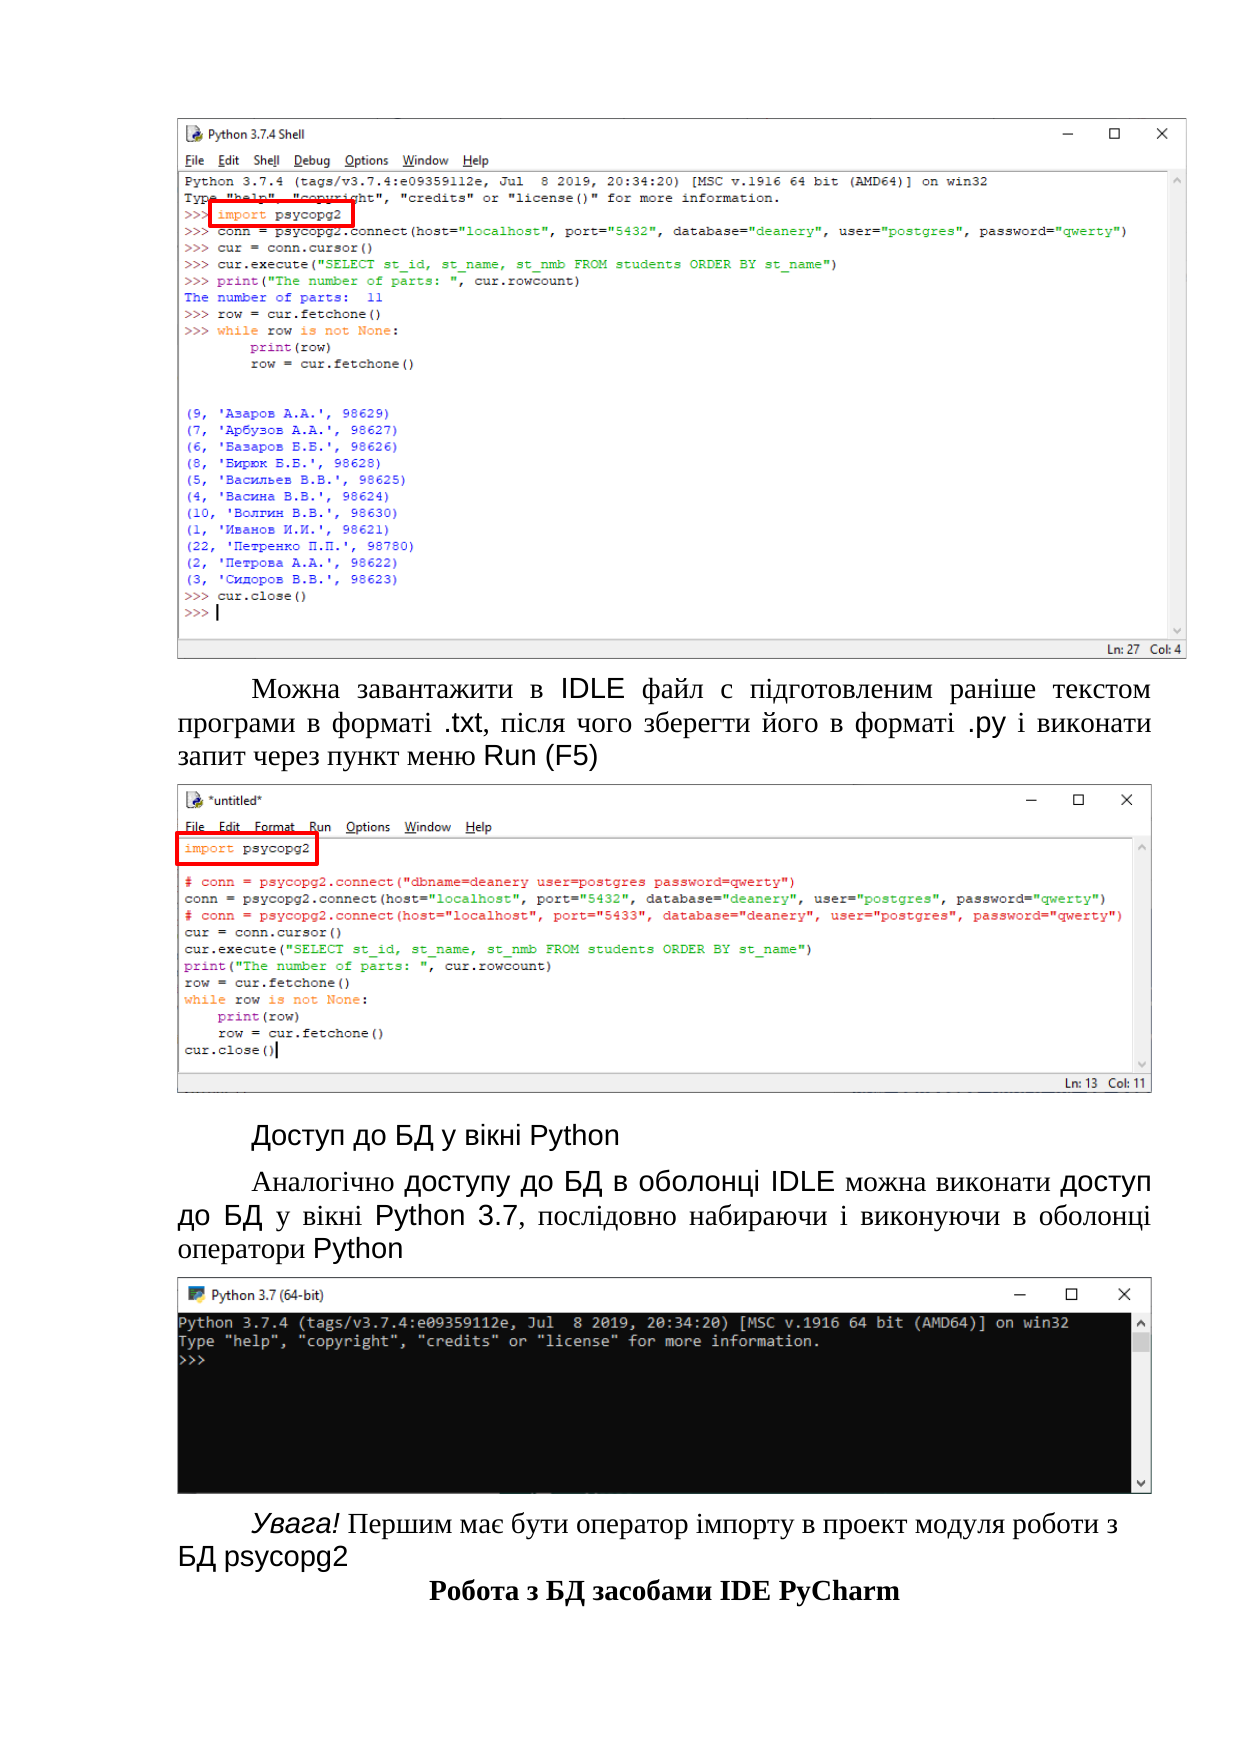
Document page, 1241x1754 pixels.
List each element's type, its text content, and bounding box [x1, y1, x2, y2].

picture [177, 784, 1152, 1093]
picture [179, 835, 315, 862]
text Увага! Першим має бути оператор імпорту в проект модуля роботи з БД psycopg2 [177, 1506, 1152, 1573]
text Доступ до БД у вікні Python [177, 1118, 1152, 1151]
text Аналогічно доступу до БД в оболонці IDLE можна виконати доступ до БД у вікні Python 3.7, послідовно набираючи і виконуючи в оболонці оператори Python [177, 1164, 1152, 1265]
text Можна завантажити в IDLE файл с підготовленим раніше текстом програми в форматі .txt, після чого зберегти його в форматі .py і виконати запит через пункт меню Run (F5) [177, 671, 1152, 772]
picture [177, 1277, 1152, 1494]
picture [177, 118, 1187, 659]
text Робота з БД засобами IDE PyCharm [177, 1573, 1152, 1606]
